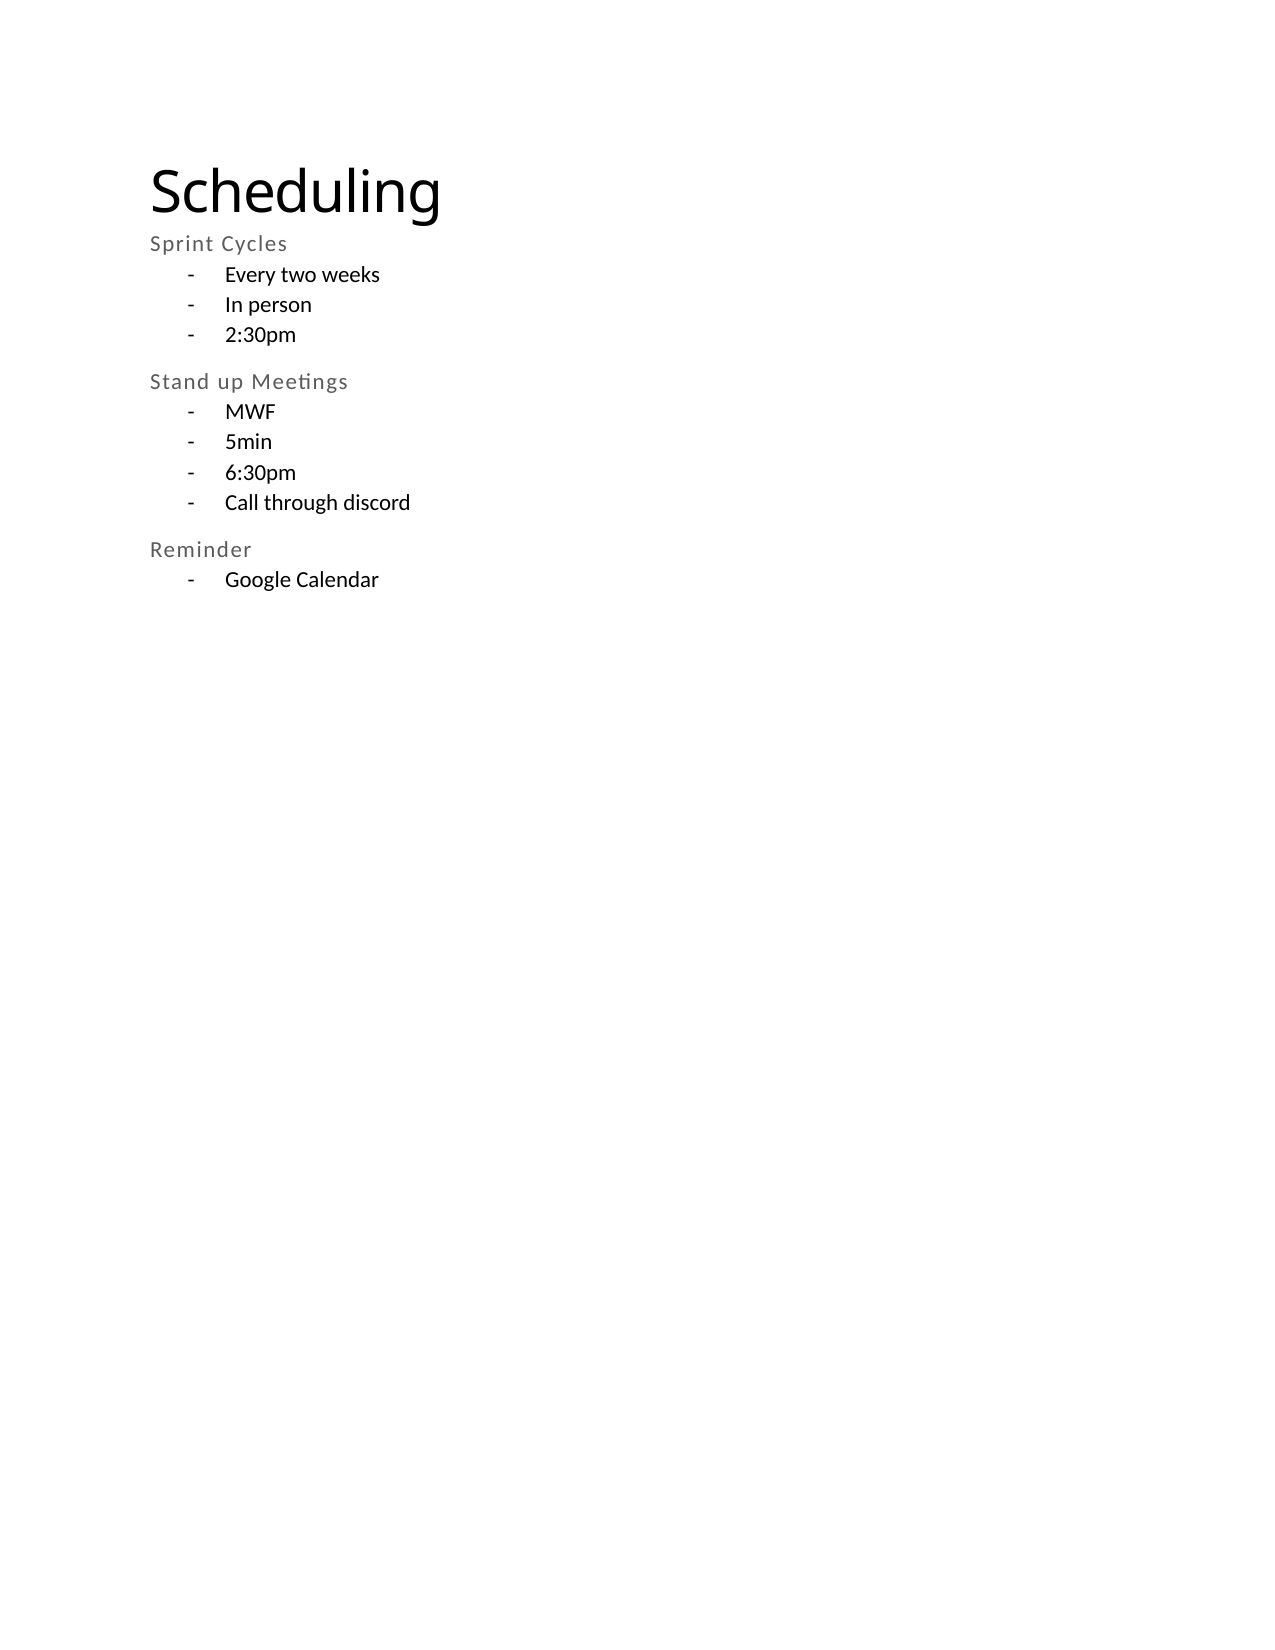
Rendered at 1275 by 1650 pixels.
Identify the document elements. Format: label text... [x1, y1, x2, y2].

list Google Calendar [187, 565, 1125, 593]
list MWF [187, 397, 1125, 425]
list In person [187, 290, 1125, 318]
subtitle Sprint Cycles [150, 229, 1125, 257]
list Every two weeks [187, 260, 1125, 288]
subtitle Reminder [150, 535, 1125, 563]
title Scheduling [150, 150, 1125, 229]
list 5min [187, 427, 1125, 455]
list Call through discord [187, 488, 1125, 516]
list 2:30pm [187, 320, 1125, 348]
subtitle Stand up Meetings [150, 367, 1125, 395]
list 6:30pm [187, 458, 1125, 486]
